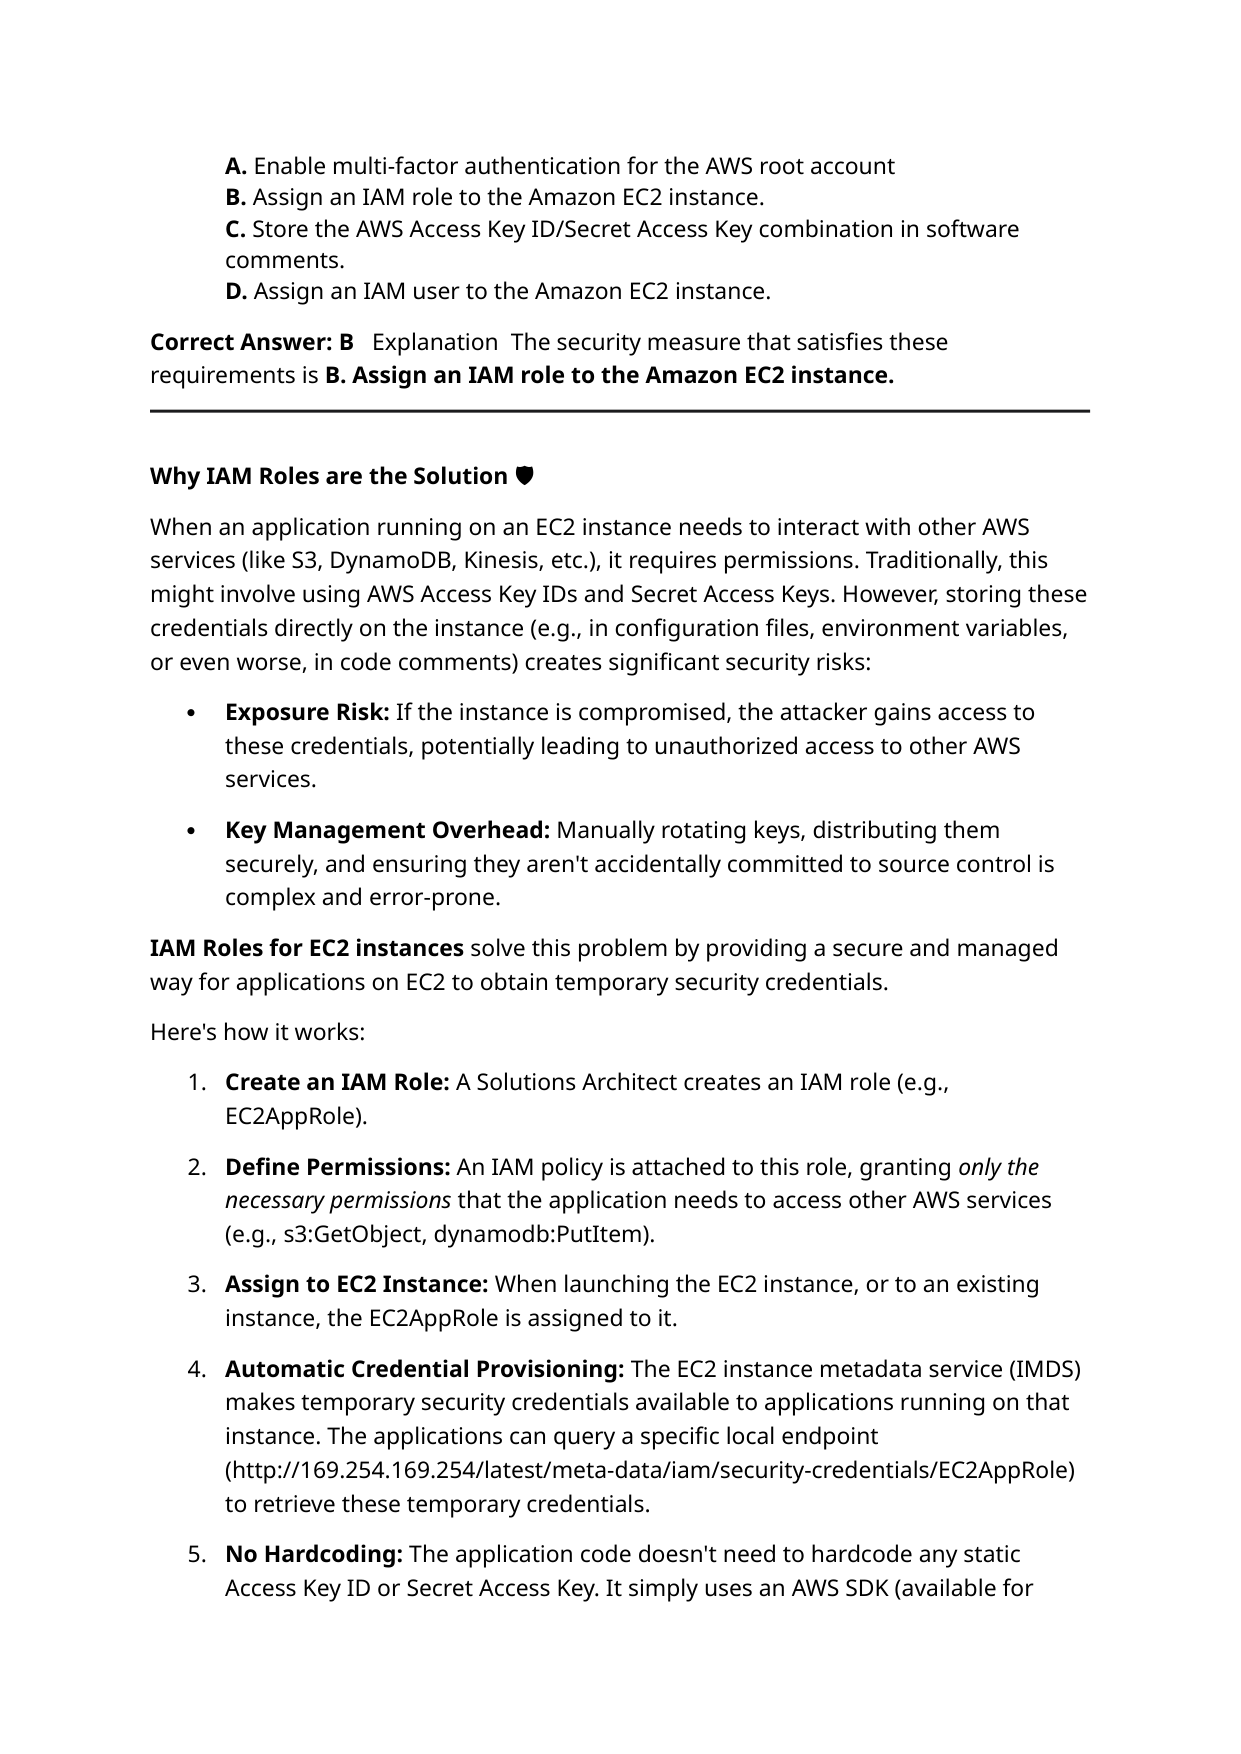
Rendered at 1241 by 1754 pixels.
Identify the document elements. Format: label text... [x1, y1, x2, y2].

list Exposure Risk: If the instance is compromised, the attacker gains access to these credentials, potentially leading to unauthorized access to other AWS services. [187, 696, 1090, 794]
list Key Management Overhead: Manually rotating keys, distributing them securely, and ensuring they aren't accidentally committed to source control is complex and error-prone. [187, 814, 1090, 912]
list Define Permissions: An IAM policy is attached to this role, granting only the necessary permissions that the application needs to access other AWS services (e.g., s3:GetObject, dynamodb:PutItem). [187, 1150, 1090, 1249]
text C. Store the AWS Access Key ID/Secret Access Key combination in software comments. [225, 212, 1090, 275]
text A. Enable multi-factor authentication for the AWS root account [225, 150, 1090, 181]
text Why IAM Roles are the Solution 🛡️ [150, 460, 1090, 491]
text B. Assign an IAM role to the Amazon EC2 instance. [225, 181, 1090, 212]
list Assign to EC2 Instance: When launching the EC2 instance, or to an existing instance, the EC2AppRole is assigned to it. [187, 1268, 1090, 1333]
text IAM Roles for EC2 instances solve this problem by providing a secure and managed way for applications on EC2 to obtain temporary security credentials. [150, 932, 1090, 997]
text D. Assign an IAM user to the Amazon EC2 instance. [150, 275, 1090, 306]
list Create an IAM Role: A Solutions Architect creates an IAM role (e.g., EC2AppRole). [187, 1066, 1090, 1131]
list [187, 1538, 1090, 1603]
list Automatic Credential Provisioning: The EC2 instance metadata service (IMDS) makes temporary security credentials available to applications running on that instance. The applications can query a specific local endpoint (http://169.254.169.254/latest/meta-data/iam/security-credentials/EC2AppRole) to retrieve these temporary credentials. [187, 1352, 1090, 1519]
text When an application running on an EC2 instance needs to interact with other AWS services (like S3, DynamoDB, Kinesis, etc.), it requires permissions. Traditionally, this might involve using AWS Access Key IDs and Secret Access Keys. However, storing these credentials directly on the instance (e.g., in configuration files, environment variables, or even worse, in code comments) creates significant security risks: [150, 510, 1090, 677]
text Here's how it works: [150, 1016, 1090, 1047]
text Correct Answer: B Explanation The security measure that satisfies these requirements is B. Assign an IAM role to the Amazon EC2 instance. [150, 325, 1090, 390]
